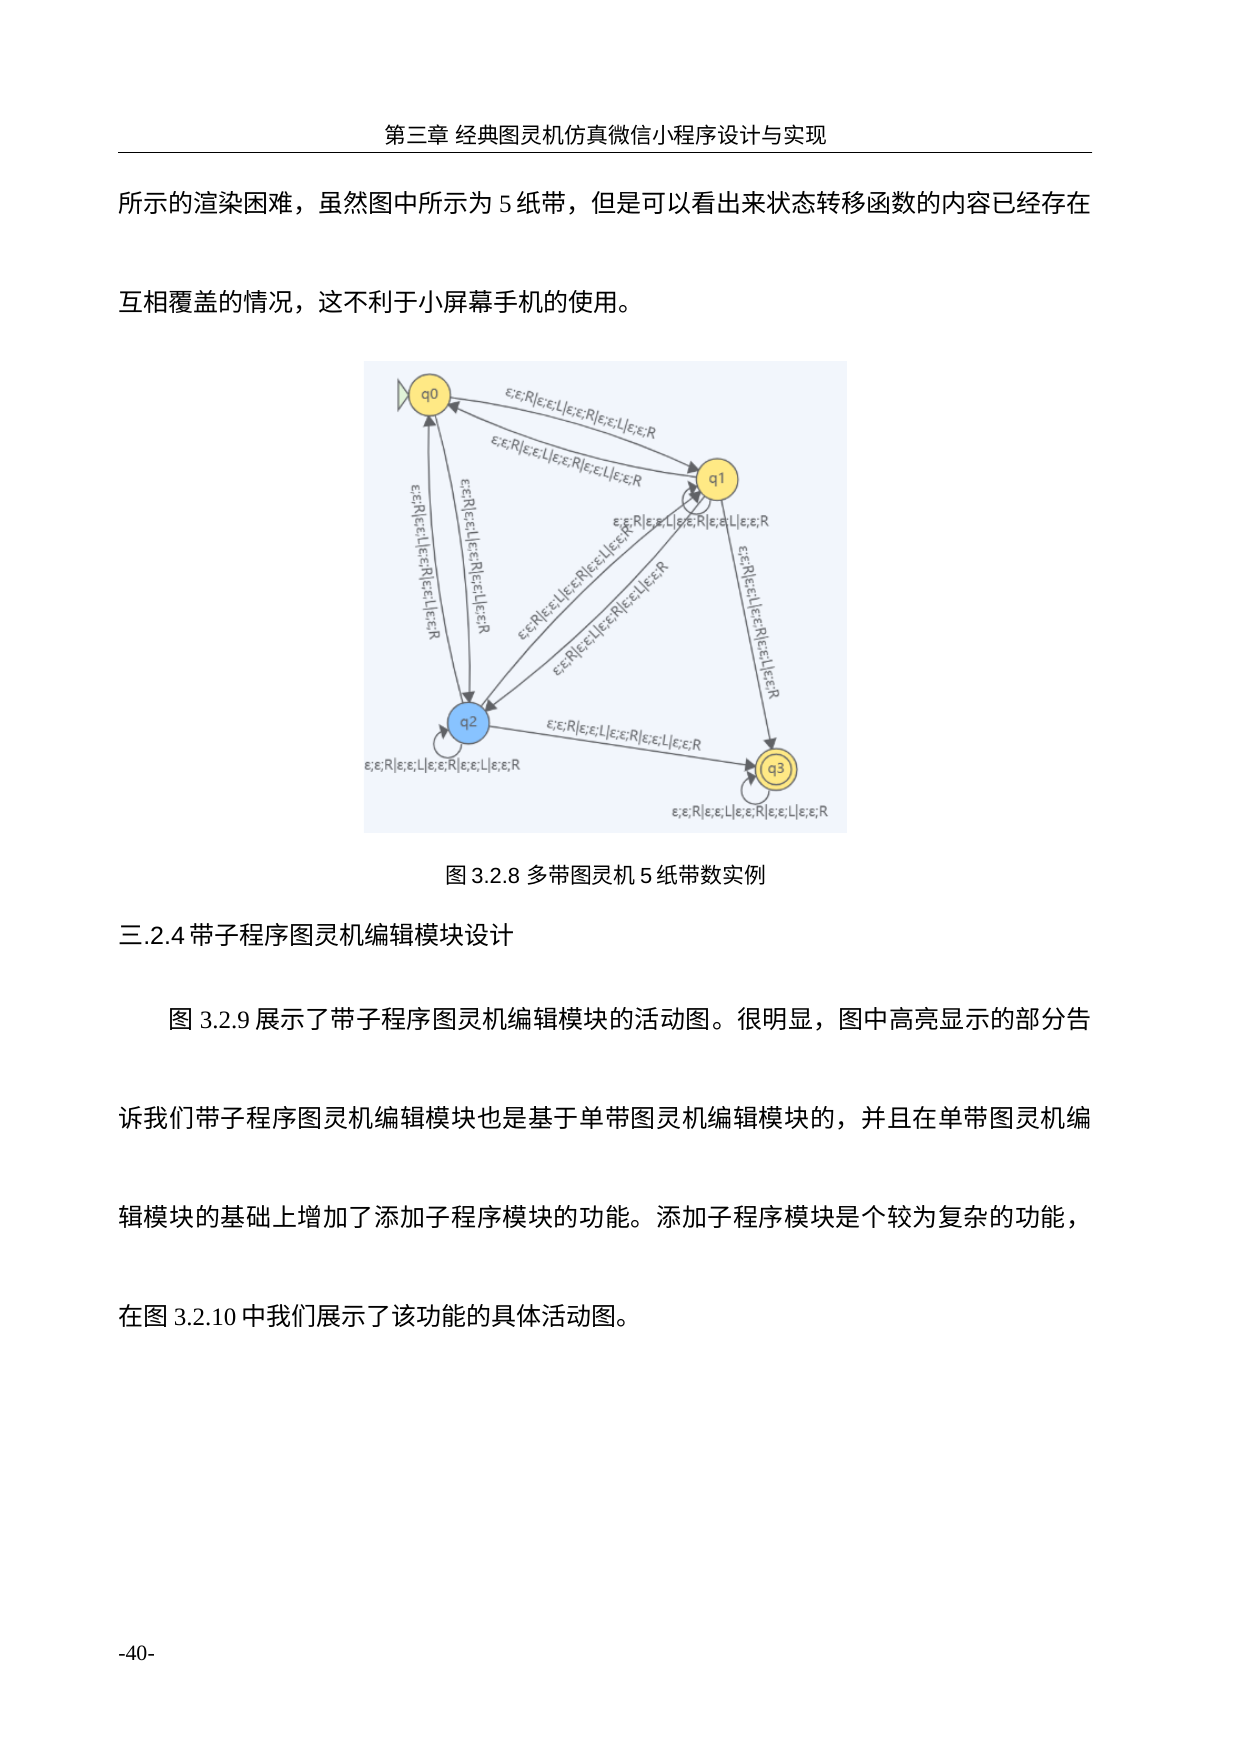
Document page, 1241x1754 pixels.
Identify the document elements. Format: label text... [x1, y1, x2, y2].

subtitle 带子程序图灵机编辑模块设计 [118, 901, 1092, 967]
text 图3.2.8 多带图灵机5纸带数实例 [118, 857, 1092, 890]
picture [363, 361, 847, 833]
text 图 3.2.9展示了带子程序图灵机编辑模块的活动图。很明显，图中高亮显示的部分告诉我们带子程序图灵机编辑模块也是基于单带图灵机编辑模块的，并且在单带图灵机编辑模块的基础上增加了添加子程序模块的功能。添加子程序模块是个较为复杂的功能，在图 3.2.10中我们展示了该功能的具体活动图。 [118, 985, 1092, 1348]
